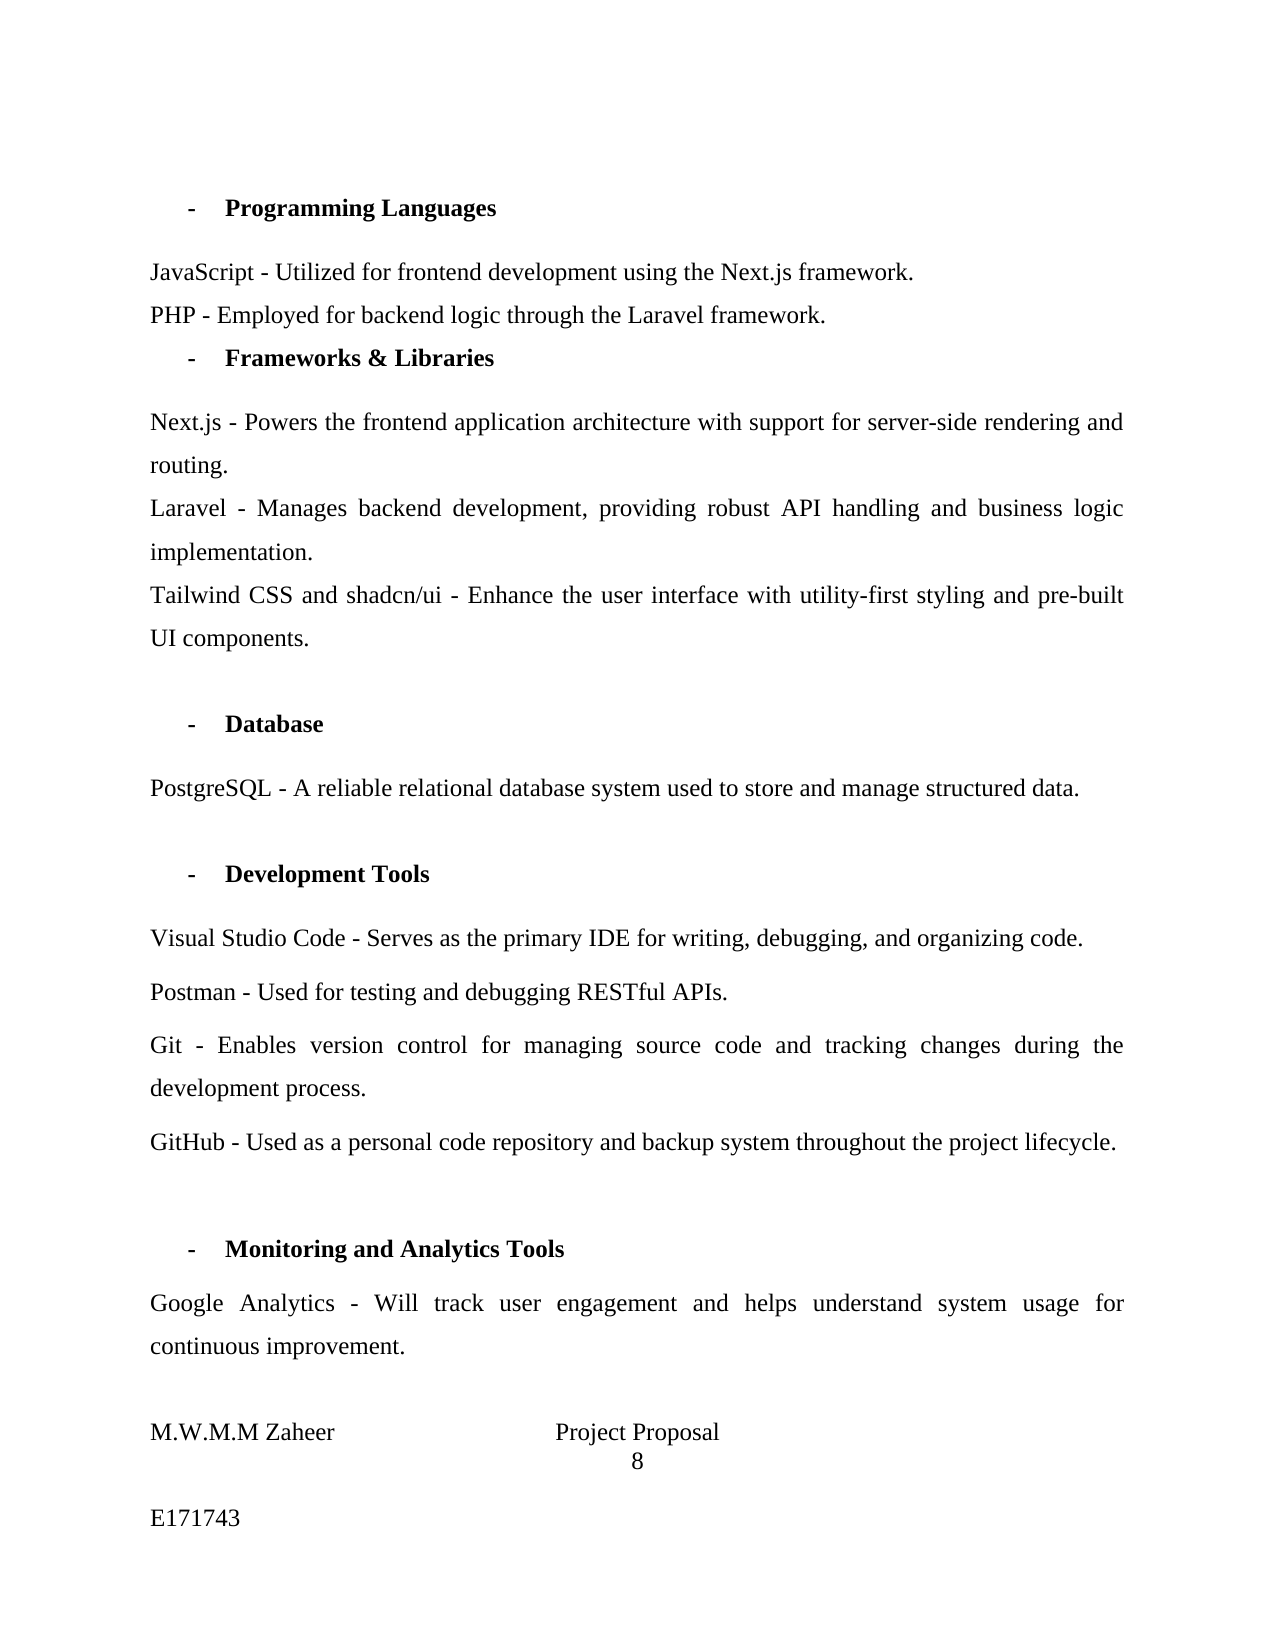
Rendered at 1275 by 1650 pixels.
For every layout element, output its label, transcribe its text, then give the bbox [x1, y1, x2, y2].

text Visual Studio Code - Serves as the primary IDE for writing, debugging, and organizing code. [150, 923, 1125, 952]
text Git - Enables version control for managing source code and tracking changes during the development process. [150, 1030, 1125, 1102]
text GitHub - Used as a personal code repository and backup system throughout the project lifecycle. [150, 1127, 1125, 1156]
text PHP - Employed for backend logic through the Laravel framework. [150, 300, 1125, 329]
text Tailwind CSS and shadcn/ui - Enhance the user interface with utility-first styling and pre-built UI components. [150, 580, 1125, 652]
text PostgreSQL - A reliable relational database system used to store and manage structured data. [150, 773, 1125, 802]
list Programming Languages [187, 193, 1125, 222]
text Google Analytics - Will track user engagement and helps understand system usage for continuous improvement. [150, 1288, 1125, 1359]
text Laravel - Manages backend development, providing robust API handling and business logic implementation. [150, 493, 1125, 565]
list Frameworks & Libraries [187, 343, 1125, 372]
text Next.js - Powers the frontend application architecture with support for server-side rendering and routing. [150, 407, 1125, 479]
list Database [187, 709, 1125, 738]
list Development Tools [187, 859, 1125, 888]
text Postman - Used for testing and debugging RESTful APIs. [150, 977, 1125, 1006]
text JavaScript - Utilized for frontend development using the Next.js framework. [150, 257, 1125, 286]
list Monitoring and Analytics Tools [187, 1234, 1125, 1263]
